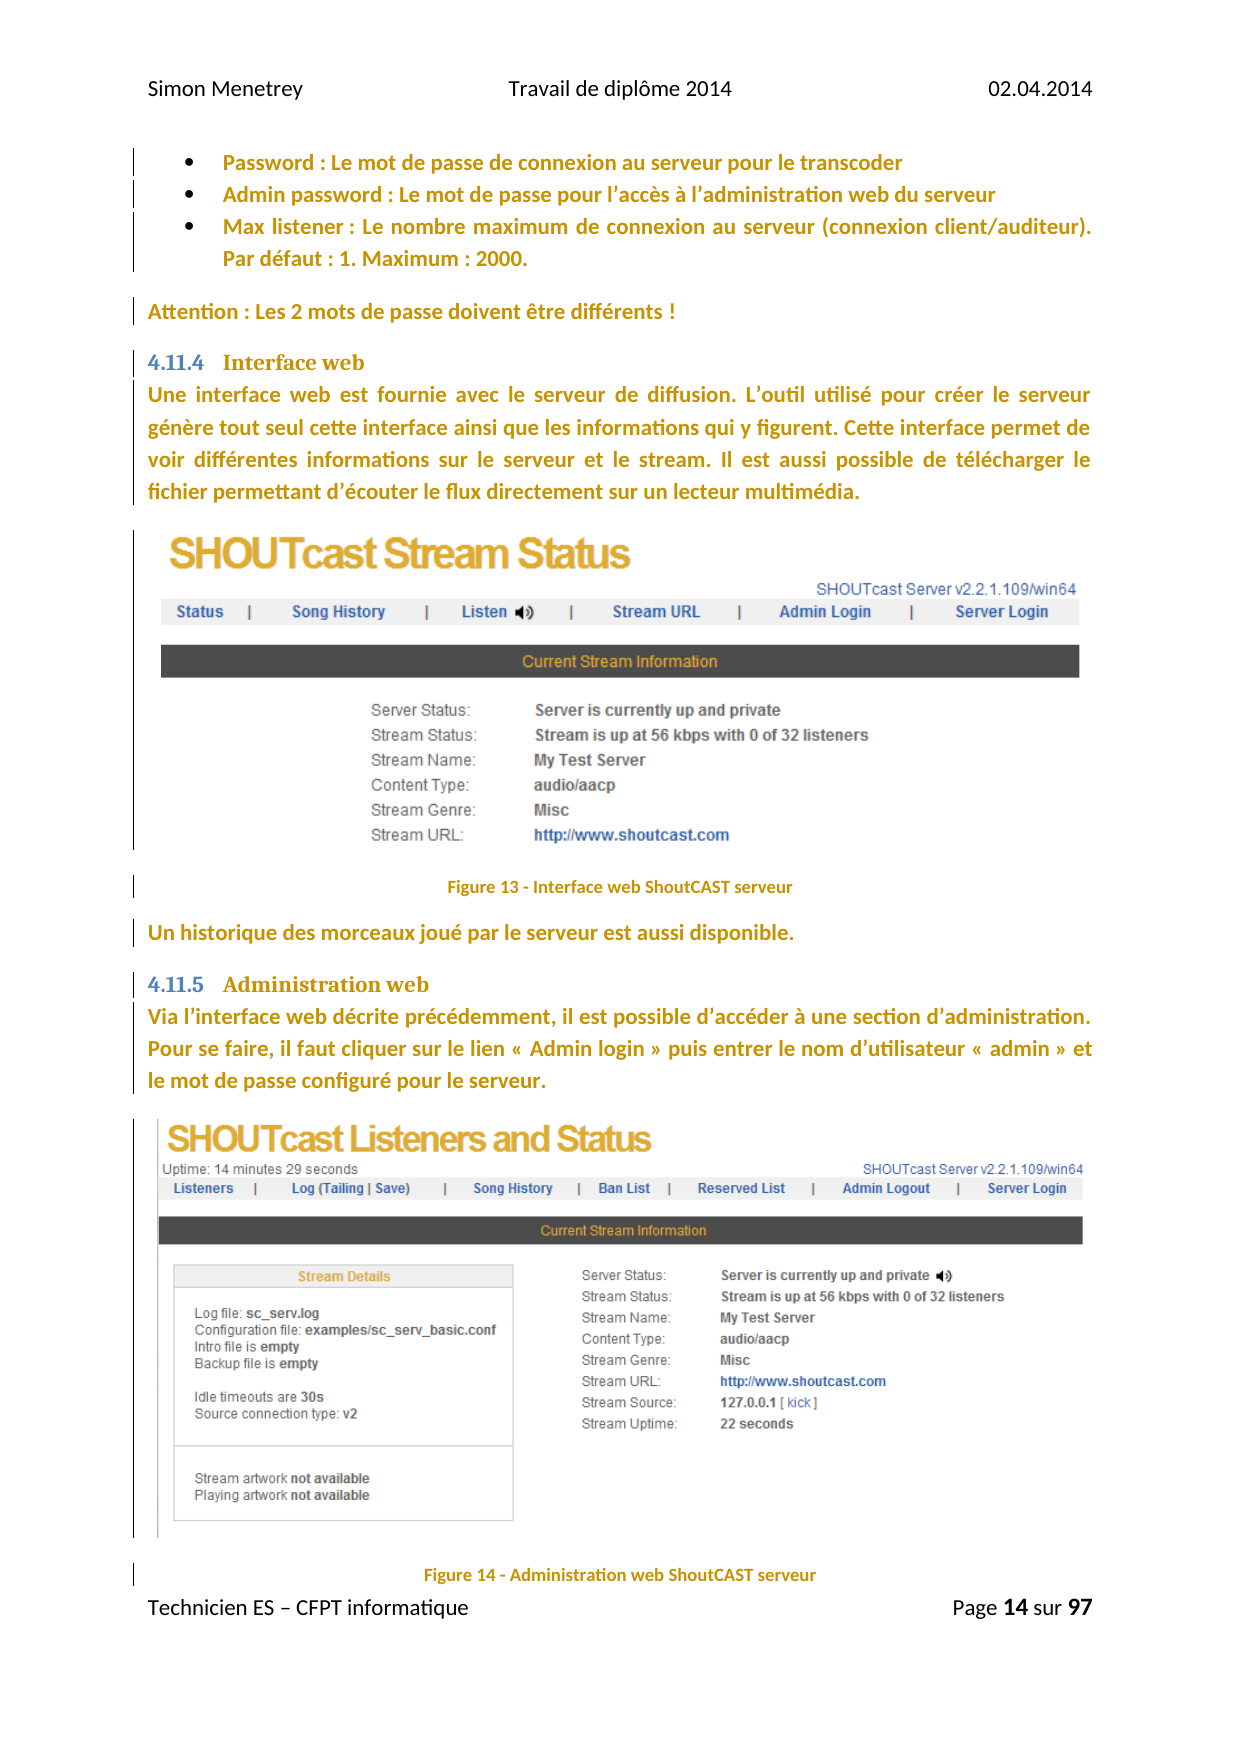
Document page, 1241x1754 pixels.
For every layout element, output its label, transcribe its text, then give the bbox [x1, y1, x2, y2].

text Un historique des morceaux joué par le serveur est aussi disponible. [148, 918, 1093, 947]
subtitle Interface web [148, 350, 1093, 377]
list Password : Le mot de passe de connexion au serveur pour le transcoder [185, 148, 1093, 176]
picture [157, 1119, 1083, 1538]
picture [161, 530, 1080, 850]
list Admin password : Le mot de passe pour l’accès à l’administration web du serveur [185, 180, 1093, 208]
text Via l’interface web décrite précédemment, il est possible d’accéder à une section d’administration. Pour se faire, il faut cliquer sur le lien « Admin login » puis entrer le nom d’utilisateur « admin » et le mot de passe configuré pour le serveur. [148, 1002, 1093, 1094]
text Figure 14 - Administration web ShoutCAST serveur [148, 1563, 1093, 1586]
text Figure 13 - Interface web ShoutCAST serveur [148, 875, 1093, 898]
text Attention : Les 2 mots de passe doivent être différents ! [148, 297, 1093, 325]
text Une interface web est fournie avec le serveur de diffusion. L’outil utilisé pour créer le serveur génère tout seul cette interface ainsi que les informations qui y figurent. Cette interface permet de voir différentes informations sur le serveur et le stream. Il est aussi possible de télécharger le fichier permettant d’écouter le flux directement sur un lecteur multimédia. [148, 380, 1093, 505]
list Max listener : Le nombre maximum de connexion au serveur (connexion client/auditeur). Par défaut : 1. Maximum : 2000. [185, 212, 1093, 272]
subtitle Administration web [148, 972, 1093, 998]
